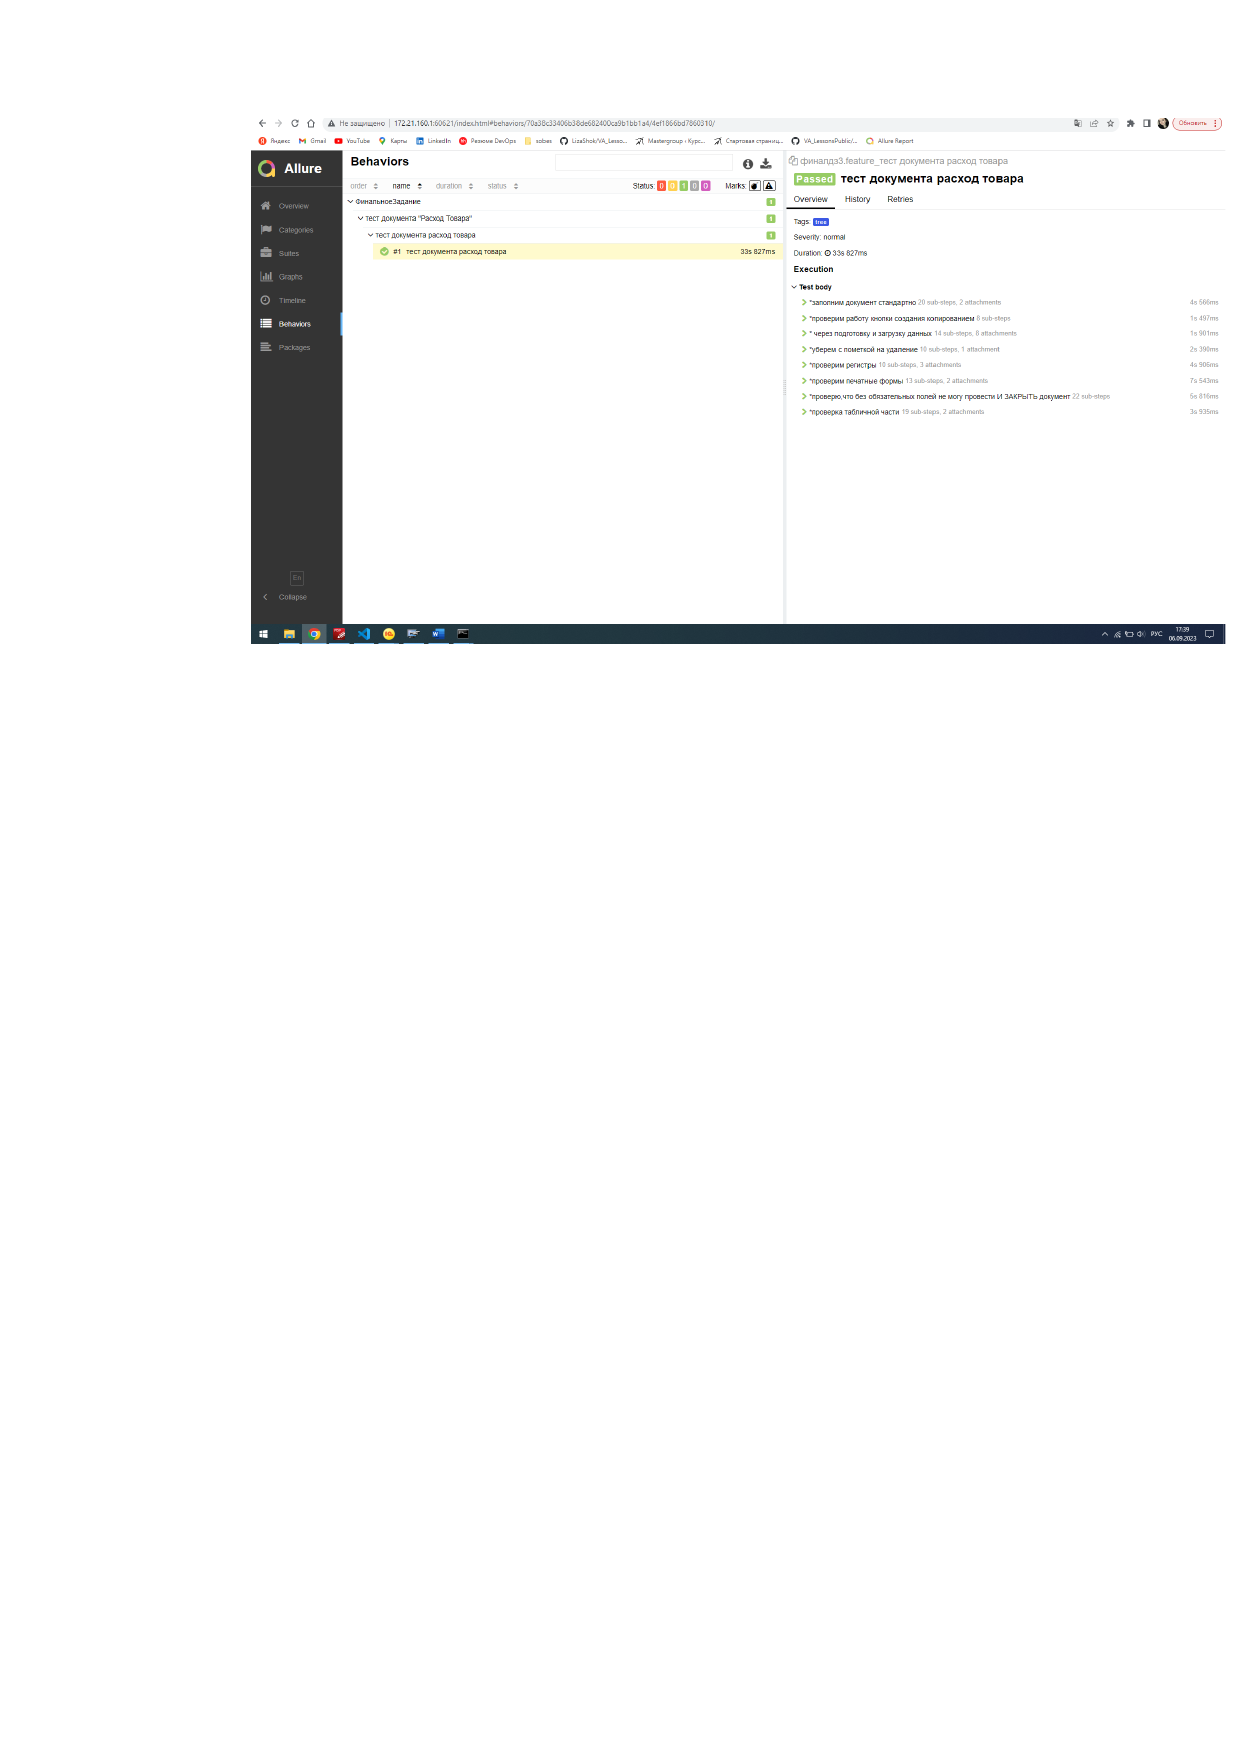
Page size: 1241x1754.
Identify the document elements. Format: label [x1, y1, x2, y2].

picture [251, 118, 1226, 644]
